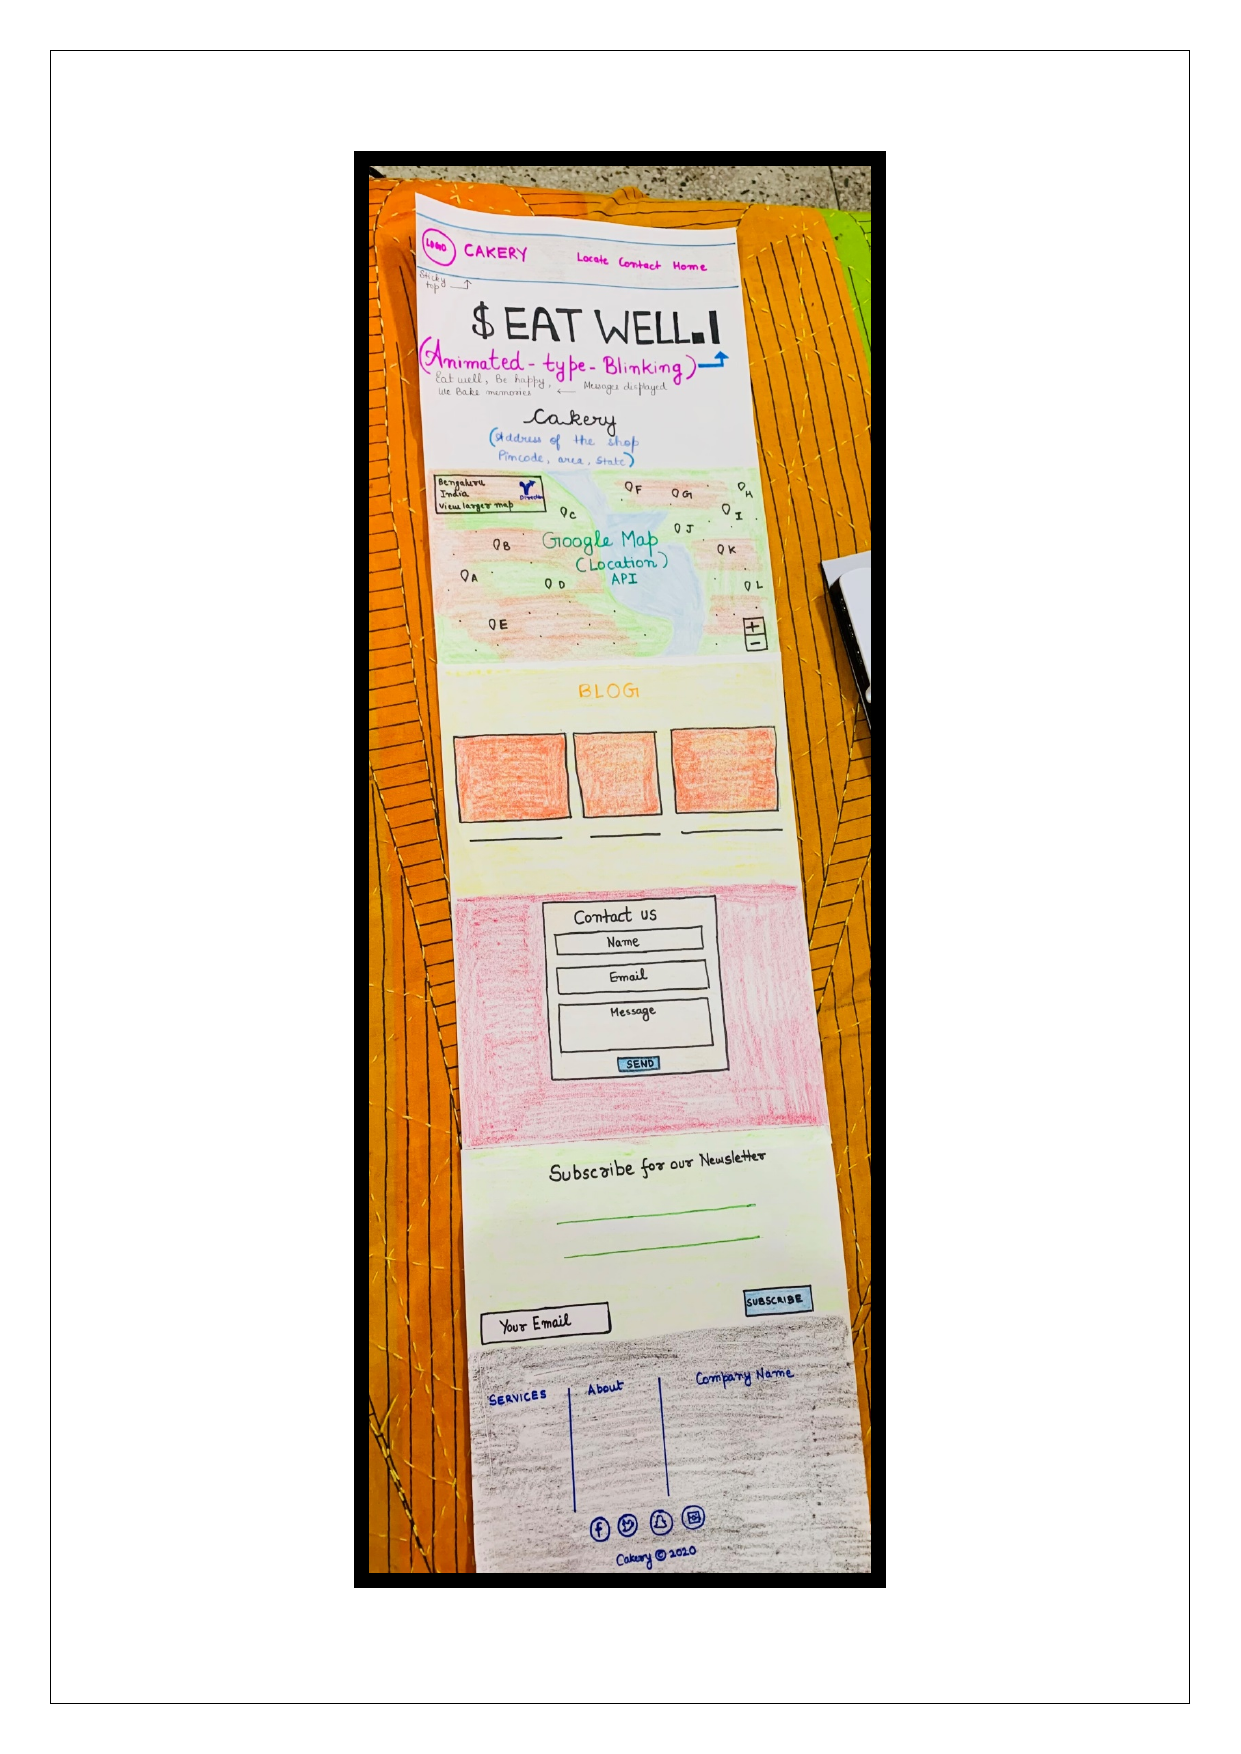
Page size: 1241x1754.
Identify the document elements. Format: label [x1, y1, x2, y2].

picture [369, 166, 871, 1573]
